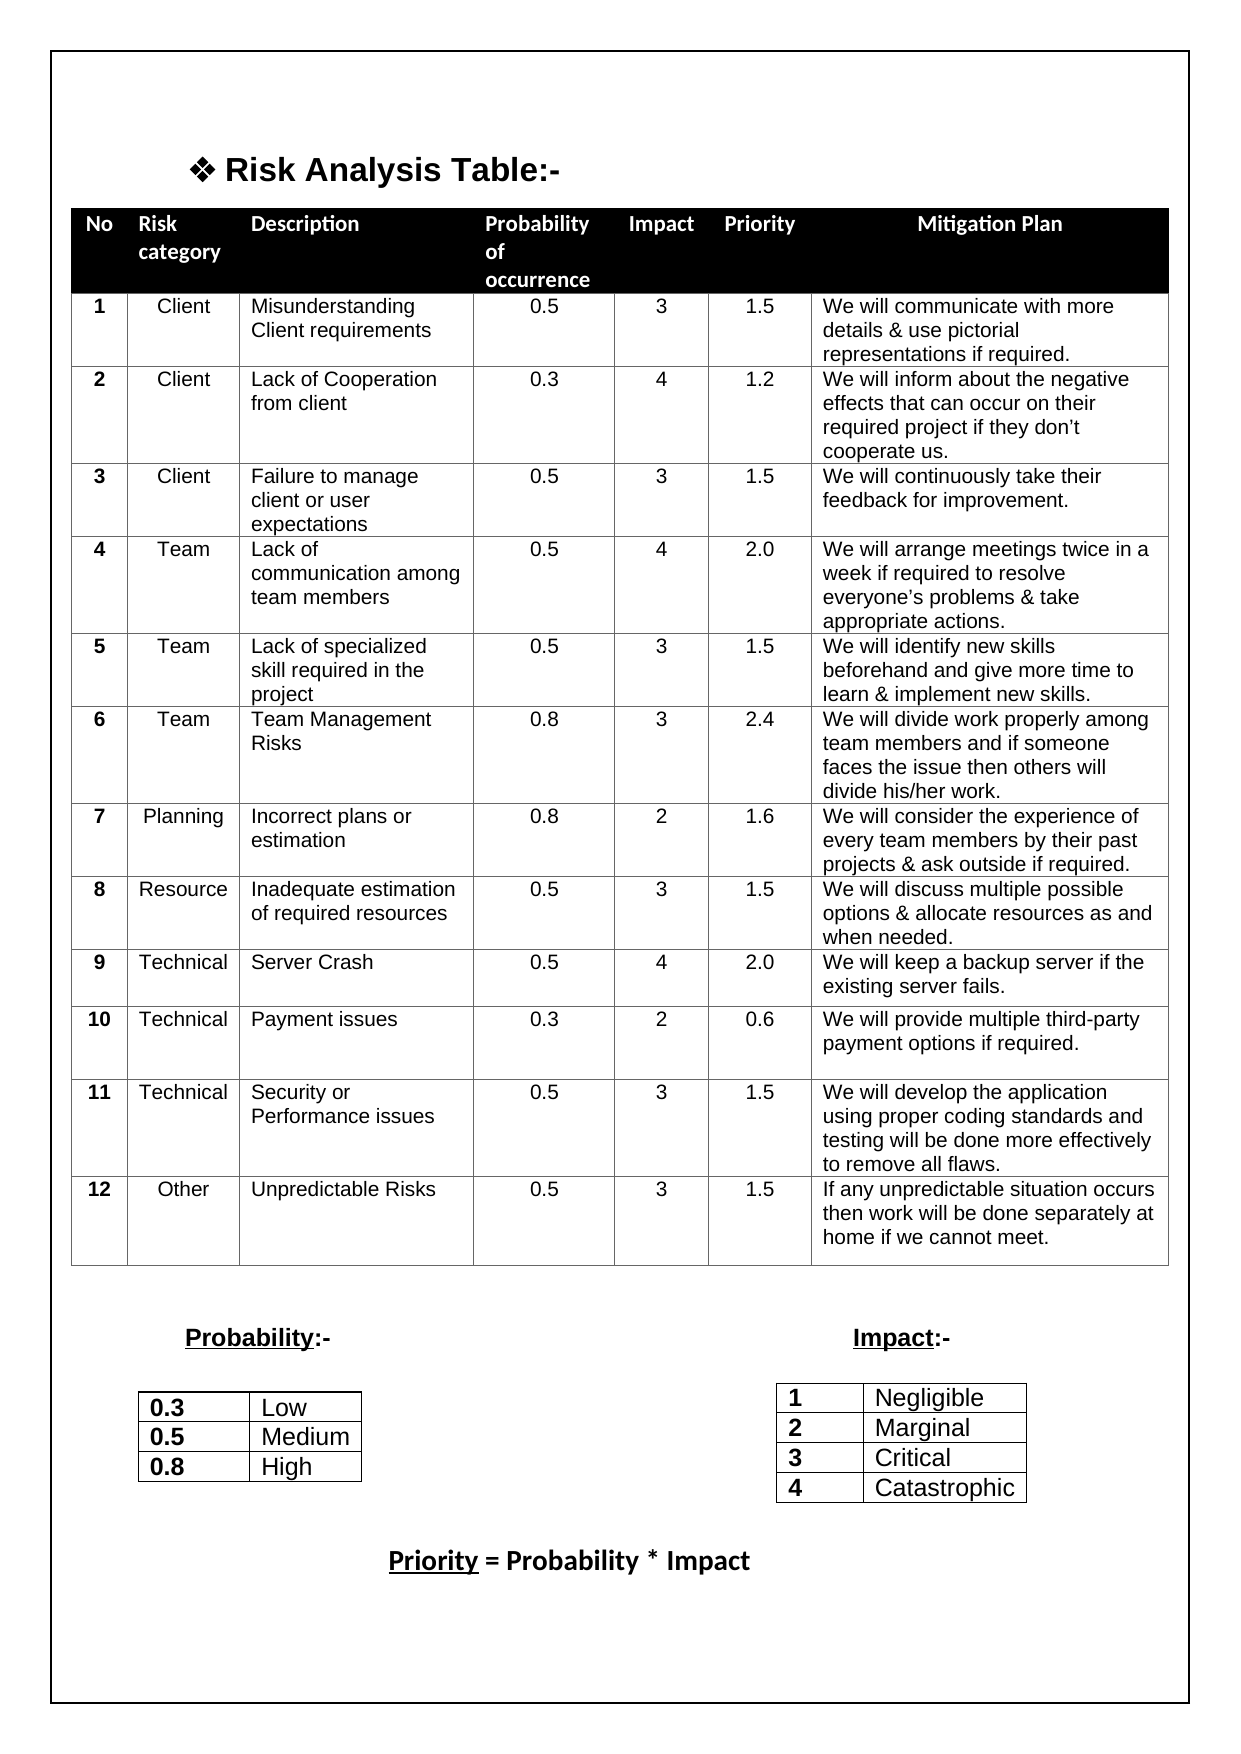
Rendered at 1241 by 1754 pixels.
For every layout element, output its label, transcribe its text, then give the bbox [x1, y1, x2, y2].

table_cell We will continuously take their feedback for improvement. [812, 464, 1168, 536]
table_cell 3 [72, 464, 127, 536]
table_cell 9 [72, 950, 127, 1006]
table_cell Inadequate estimation of required resources [240, 877, 473, 948]
table_cell Technical [128, 1007, 239, 1079]
table_cell 3 [615, 634, 708, 706]
table_cell 3 [615, 464, 708, 536]
table_cell We will provide multiple third-party payment options if required. [812, 1007, 1168, 1079]
table_cell 1 [72, 294, 127, 366]
table_header 1 [777, 1384, 863, 1412]
table_cell 0.6 [709, 1007, 811, 1079]
table_cell We will consider the experience of every team members by their past projects & ask outside if required. [812, 804, 1168, 876]
table_cell Catastrophic [864, 1473, 1026, 1502]
table_cell 1.6 [709, 804, 811, 876]
table_cell Team [128, 707, 239, 803]
table_cell 0.5 [474, 950, 614, 1006]
table_cell 0.5 [474, 537, 614, 633]
table_cell 2.0 [709, 537, 811, 633]
table_cell 3 [615, 877, 708, 948]
table_cell 3 [615, 1177, 708, 1265]
table_cell 3 [615, 1080, 708, 1176]
table_cell Other [128, 1177, 239, 1265]
table_cell 4 [615, 367, 708, 463]
table_cell 2 [777, 1413, 863, 1442]
table_cell 1.5 [709, 1080, 811, 1176]
table_cell We will communicate with more details & use pictorial representations if required. [812, 294, 1168, 366]
table_cell 0.8 [474, 804, 614, 876]
table_cell Unpredictable Risks [240, 1177, 473, 1265]
list Risk Analysis Table:- [187, 150, 1090, 188]
text Priority = Probability * Impact [375, 1542, 1090, 1578]
table_cell Technical [128, 950, 239, 1006]
table_cell Technical [128, 1080, 239, 1176]
table_cell Planning [128, 804, 239, 876]
table_cell Security or Performance issues [240, 1080, 473, 1176]
table_cell 0.5 [474, 1177, 614, 1265]
table_cell Team Management Risks [240, 707, 473, 803]
table_cell Client [128, 294, 239, 366]
table_cell 0.5 [139, 1422, 249, 1451]
table_cell Team [128, 634, 239, 706]
table_cell Resource [128, 877, 239, 948]
table_cell 4 [777, 1473, 863, 1502]
table_header Risk category [128, 209, 239, 293]
table_cell 12 [72, 1177, 127, 1265]
table_cell Misunderstanding Client requirements [240, 294, 473, 366]
table_cell 2.0 [709, 950, 811, 1006]
table_cell 4 [615, 950, 708, 1006]
table_cell 11 [72, 1080, 127, 1176]
table_header Mitigation Plan [812, 209, 1168, 293]
table_cell Lack of Cooperation from client [240, 367, 473, 463]
text Probability:- Impact:- [150, 1323, 1090, 1351]
table_cell 3 [777, 1443, 863, 1472]
table_cell 1.5 [709, 294, 811, 366]
table_cell We will keep a backup server if the existing server fails. [812, 950, 1168, 1006]
table_cell 5 [72, 634, 127, 706]
table_cell 3 [615, 707, 708, 803]
table_cell 0.8 [139, 1452, 249, 1481]
table_cell 1.5 [709, 634, 811, 706]
table_cell We will develop the application using proper coding standards and testing will be done more effectively to remove all flaws. [812, 1080, 1168, 1176]
table_cell Failure to manage client or user expectations [240, 464, 473, 536]
table_cell 0.3 [474, 367, 614, 463]
table_cell 1.5 [709, 464, 811, 536]
table_cell Incorrect plans or estimation [240, 804, 473, 876]
table_cell 7 [72, 804, 127, 876]
table_cell If any unpredictable situation occurs then work will be done separately at home if we cannot meet. [812, 1177, 1168, 1265]
table_cell 0.5 [474, 294, 614, 366]
table_cell 8 [72, 877, 127, 948]
table_cell Lack of communication among team members [240, 537, 473, 633]
table_cell Payment issues [240, 1007, 473, 1079]
table_cell We will identify new skills beforehand and give more time to learn & implement new skills. [812, 634, 1168, 706]
table_cell 2.4 [709, 707, 811, 803]
table_header Low [250, 1393, 361, 1421]
table_cell 0.5 [474, 634, 614, 706]
table_cell 10 [72, 1007, 127, 1079]
table_cell 4 [72, 537, 127, 633]
table_cell 0.5 [474, 877, 614, 948]
table_cell 0.3 [474, 1007, 614, 1079]
table_cell 6 [72, 707, 127, 803]
table_cell 0.5 [474, 464, 614, 536]
table_cell Client [128, 367, 239, 463]
table_cell 0.8 [474, 707, 614, 803]
table_cell 0.5 [474, 1080, 614, 1176]
table_header Priority [709, 209, 811, 293]
table_cell High [250, 1452, 361, 1481]
table_cell 3 [615, 294, 708, 366]
table_cell 1.5 [709, 877, 811, 948]
table_cell 2 [615, 804, 708, 876]
table_cell 4 [615, 537, 708, 633]
table_cell 1.2 [709, 367, 811, 463]
table_cell 1.5 [709, 1177, 811, 1265]
table_cell We will inform about the negative effects that can occur on their required project if they don’t cooperate us. [812, 367, 1168, 463]
table_cell Marginal [864, 1413, 1026, 1442]
table_header 0.3 [139, 1393, 249, 1421]
table_cell We will divide work properly among team members and if someone faces the issue then others will divide his/her work. [812, 707, 1168, 803]
table_cell Medium [250, 1422, 361, 1451]
table_header Impact [615, 209, 708, 293]
table_cell We will discuss multiple possible options & allocate resources as and when needed. [812, 877, 1168, 948]
table_cell Team [128, 537, 239, 633]
table_header Description [240, 209, 473, 293]
table_cell Critical [864, 1443, 1026, 1472]
table_header No [72, 209, 127, 293]
table_cell Server Crash [240, 950, 473, 1006]
table_header Probability of occurrence [474, 209, 614, 293]
table_cell 2 [615, 1007, 708, 1079]
table_cell Client [128, 464, 239, 536]
table_cell Lack of specialized skill required in the project [240, 634, 473, 706]
table_cell 2 [72, 367, 127, 463]
table_cell We will arrange meetings twice in a week if required to resolve everyone’s problems & take appropriate actions. [812, 537, 1168, 633]
table_header Negligible [864, 1384, 1026, 1412]
